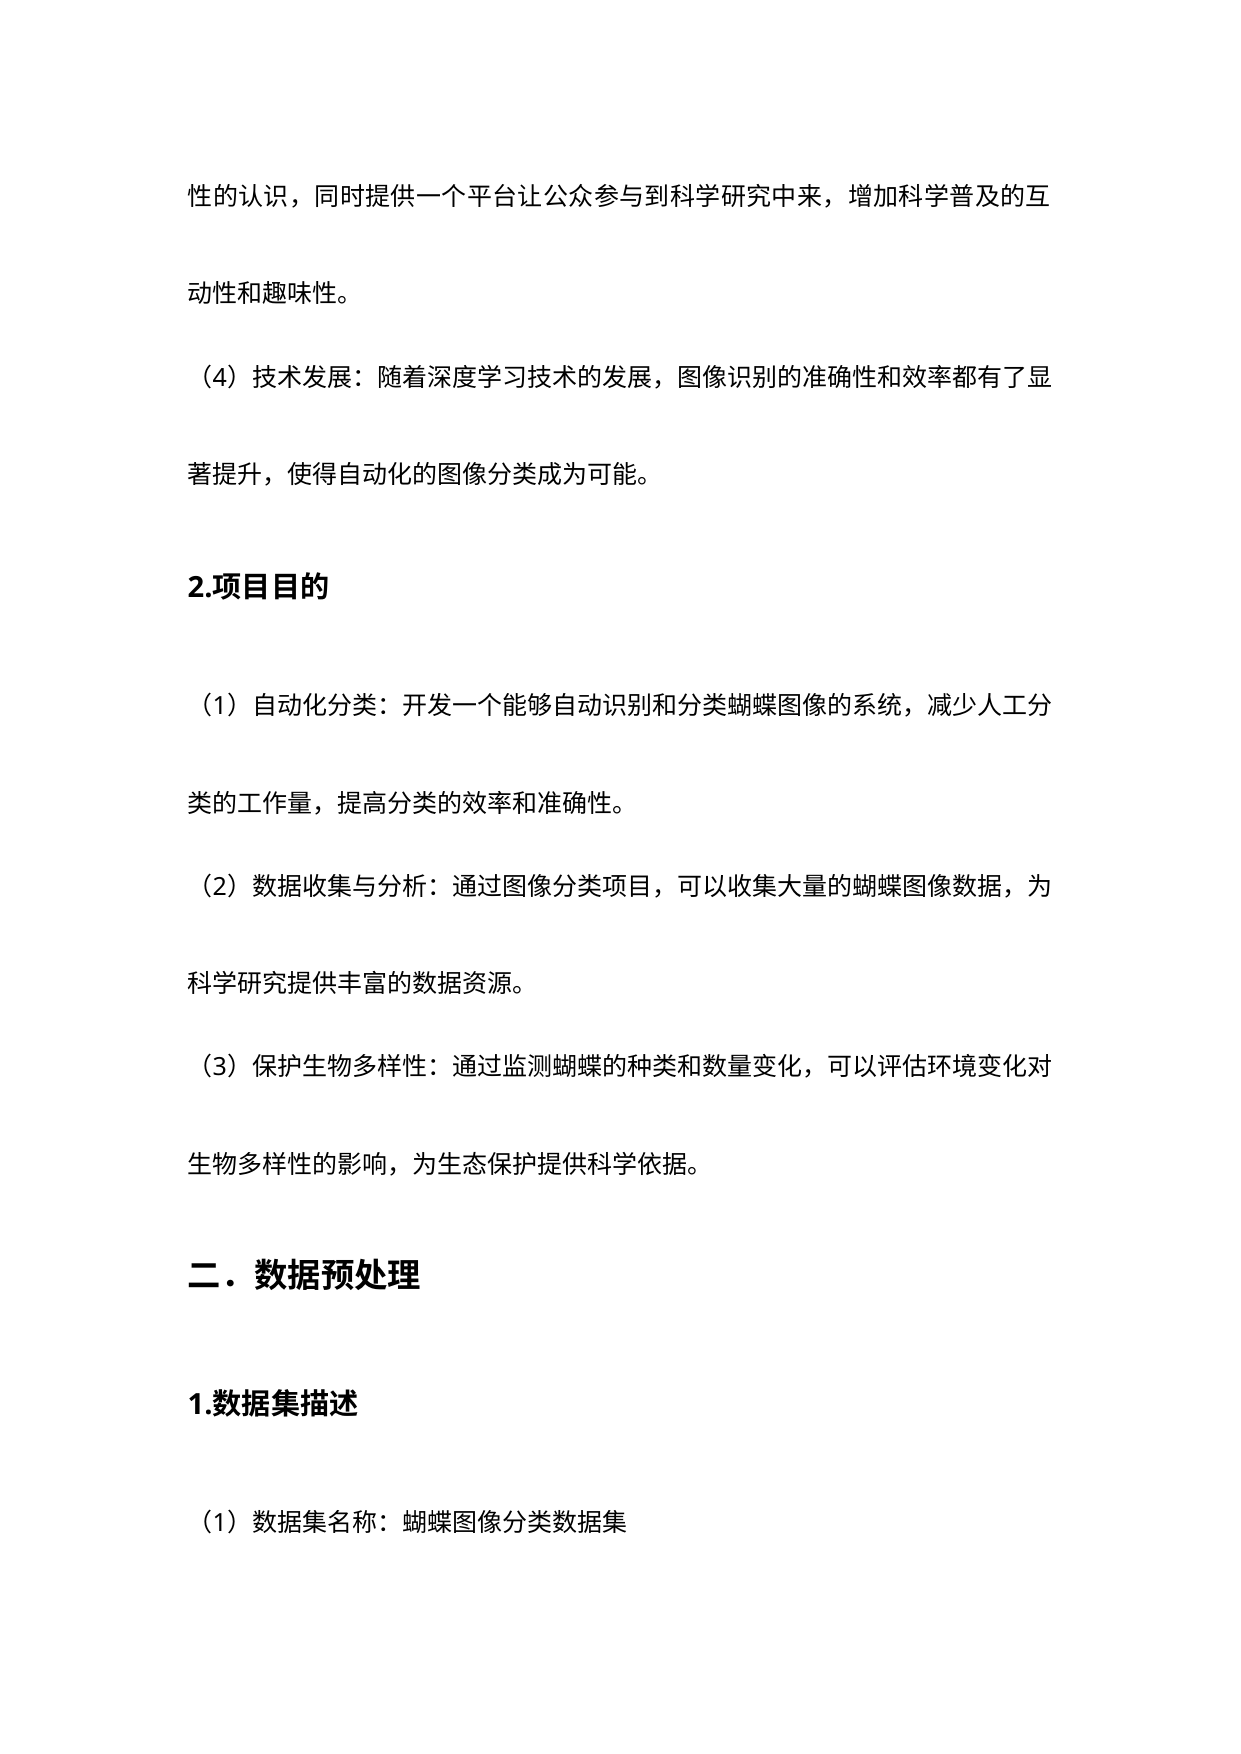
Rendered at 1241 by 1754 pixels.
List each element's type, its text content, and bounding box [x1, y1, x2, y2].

subtitle 1.数据集描述 [187, 1369, 1053, 1434]
subtitle 二．数据预处理 [187, 1240, 1053, 1305]
text （3）保护生物多样性：通过监测蝴蝶的种类和数量变化，可以评估环境变化对生物多样性的影响，为生态保护提供科学依据。 [187, 1032, 1053, 1195]
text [187, 162, 1053, 324]
subtitle 2.项目目的 [187, 552, 1053, 617]
text （1）自动化分类：开发一个能够自动识别和分类蝴蝶图像的系统，减少人工分类的工作量，提高分类的效率和准确性。 [187, 671, 1053, 834]
text （2）数据收集与分析：通过图像分类项目，可以收集大量的蝴蝶图像数据，为科学研究提供丰富的数据资源。 [187, 852, 1053, 1014]
text （4）技术发展：随着深度学习技术的发展，图像识别的准确性和效率都有了显著提升，使得自动化的图像分类成为可能。 [187, 343, 1053, 505]
text （1）数据集名称：蝴蝶图像分类数据集 [187, 1488, 1053, 1553]
